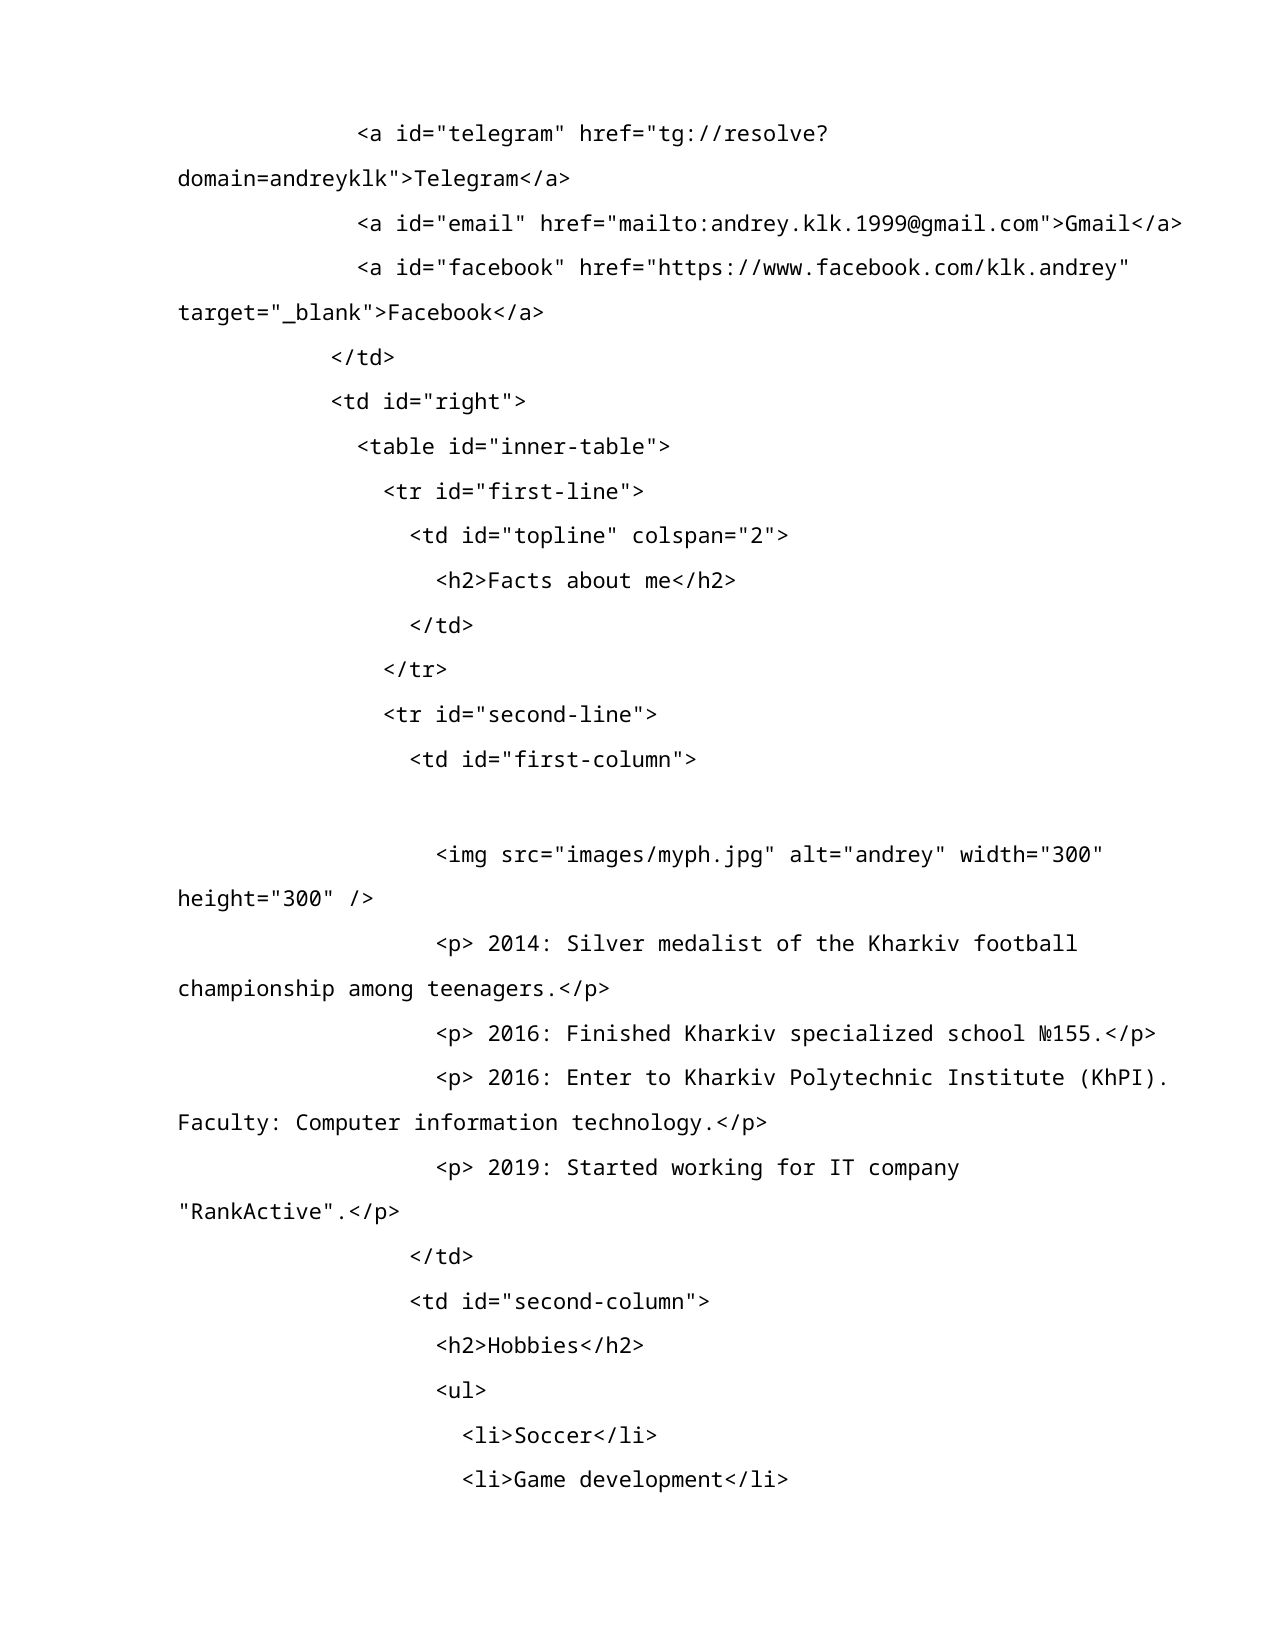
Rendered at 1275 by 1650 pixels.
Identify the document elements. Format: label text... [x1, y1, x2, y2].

text <p> 2016: Enter to Kharkiv Polytechnic Institute (KhPI). Faculty: Computer information technology.</p> [177, 1062, 1186, 1137]
text <tr id="second-line"> [177, 699, 1186, 729]
text </td> [177, 610, 1186, 639]
text <table id="inner-table"> [177, 431, 1186, 461]
text <li>Soccer</li> [177, 1420, 1186, 1449]
text </td> [177, 342, 1186, 371]
text <p> 2016: Finished Kharkiv specialized school №155.</p> [177, 1017, 1186, 1047]
text </tr> [177, 654, 1186, 684]
text </td> [177, 1241, 1186, 1271]
text <td id="second-column"> [177, 1286, 1186, 1315]
text <tr id="first-line"> [177, 476, 1186, 505]
text <td id="right"> [177, 386, 1186, 416]
text <a id="email" href="mailto:andrey.klk.1999@gmail.com">Gmail</a> [177, 207, 1186, 237]
text <h2>Facts about me</h2> [177, 565, 1186, 595]
text <a id="telegram" href="tg://resolve?domain=andreyklk">Telegram</a> [177, 118, 1186, 193]
text <h2>Hobbies</h2> [177, 1330, 1186, 1360]
text <p> 2014: Silver medalist of the Kharkiv football championship among teenagers.</p> [177, 928, 1186, 1003]
text <p> 2019: Started working for IT company "RankActive".</p> [177, 1152, 1186, 1226]
text <img src="images/myph.jpg" alt="andrey" width="300" height="300" /> [177, 839, 1186, 913]
text <ul> [177, 1375, 1186, 1405]
text <li>Game development</li> [177, 1464, 1186, 1494]
text <a id="facebook" href="https://www.facebook.com/klk.andrey" target="_blank">Facebook</a> [177, 252, 1186, 327]
text <td id="first-column"> [177, 744, 1186, 773]
text <td id="topline" colspan="2"> [177, 520, 1186, 550]
